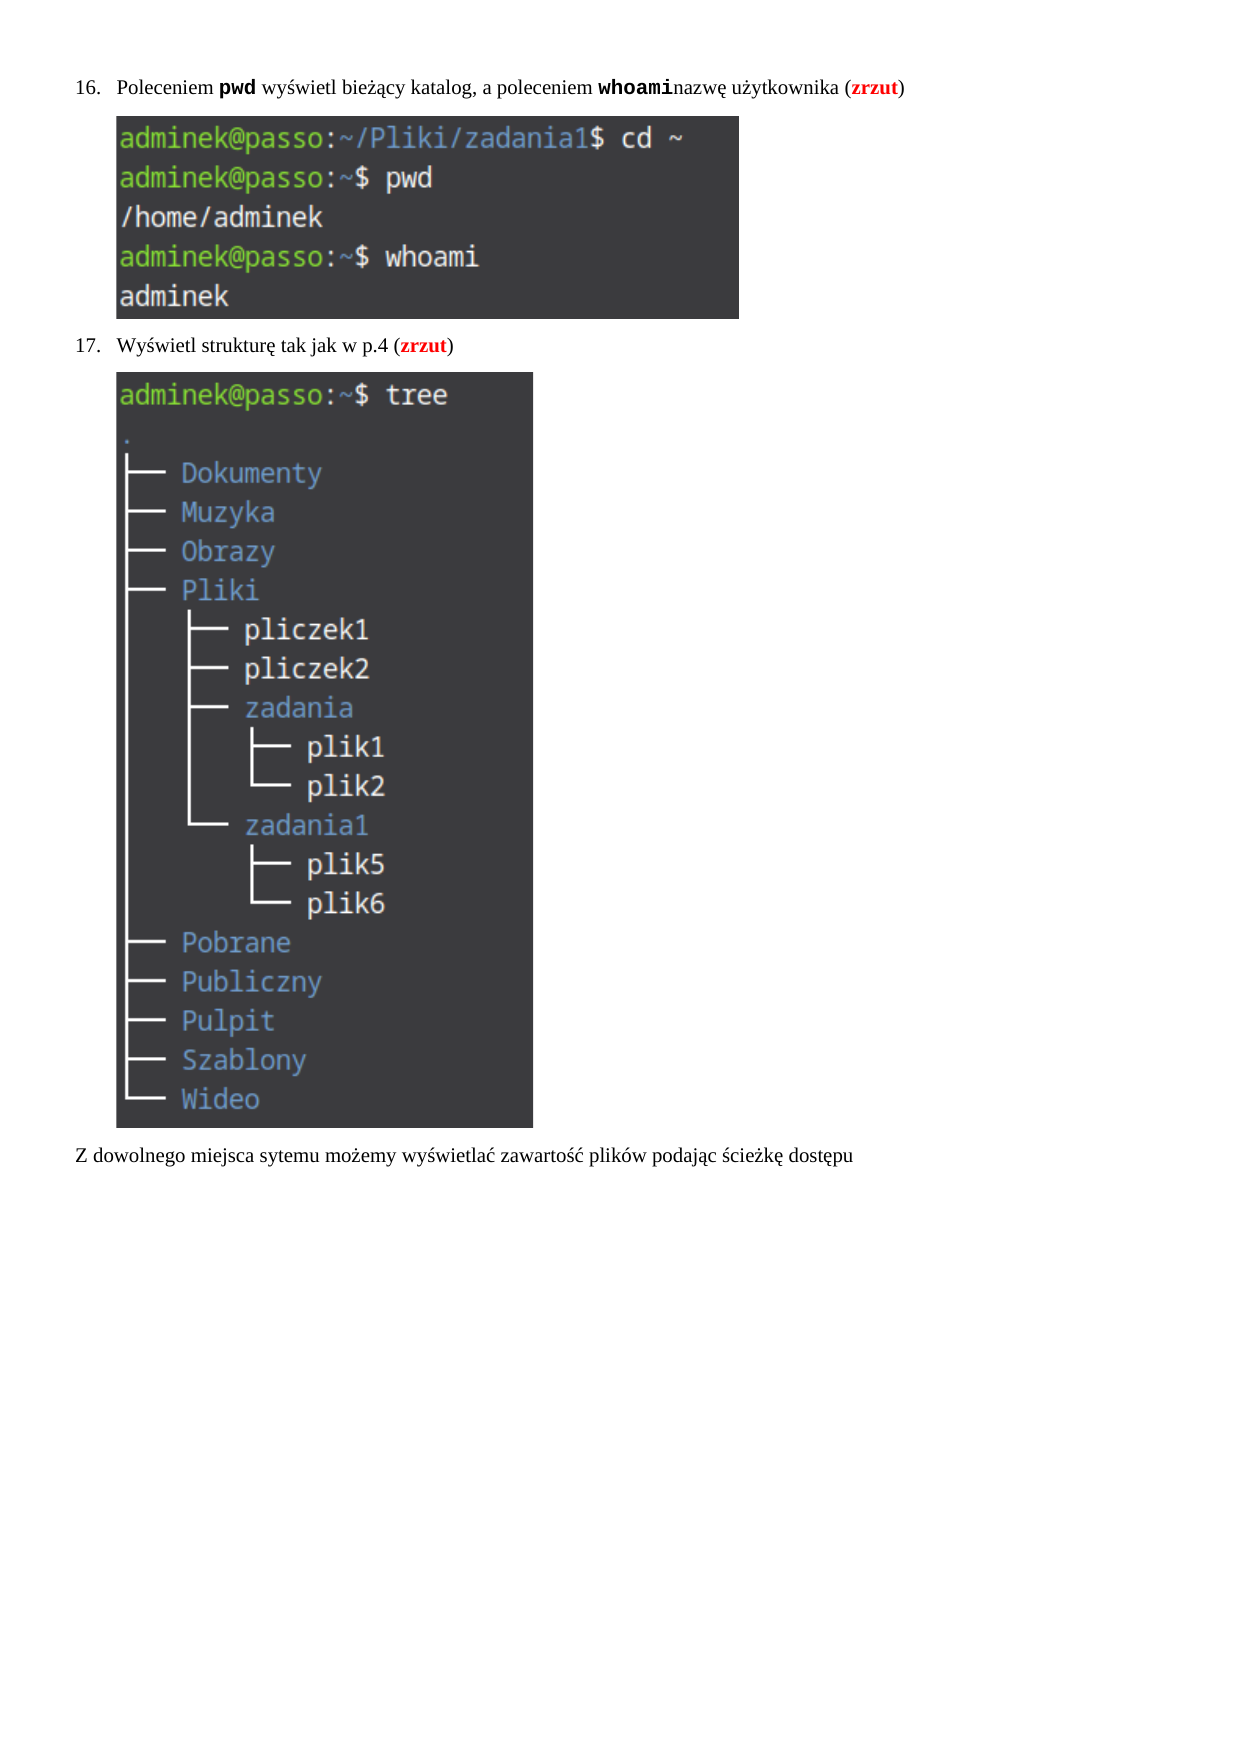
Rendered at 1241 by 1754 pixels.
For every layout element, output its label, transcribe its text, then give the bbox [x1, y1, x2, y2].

text Z dowolnego miejsca sytemu możemy wyświetlać zawartość plików podając ścieżkę dostępu [75, 1143, 1165, 1167]
picture [116, 116, 739, 319]
picture [116, 372, 534, 1128]
